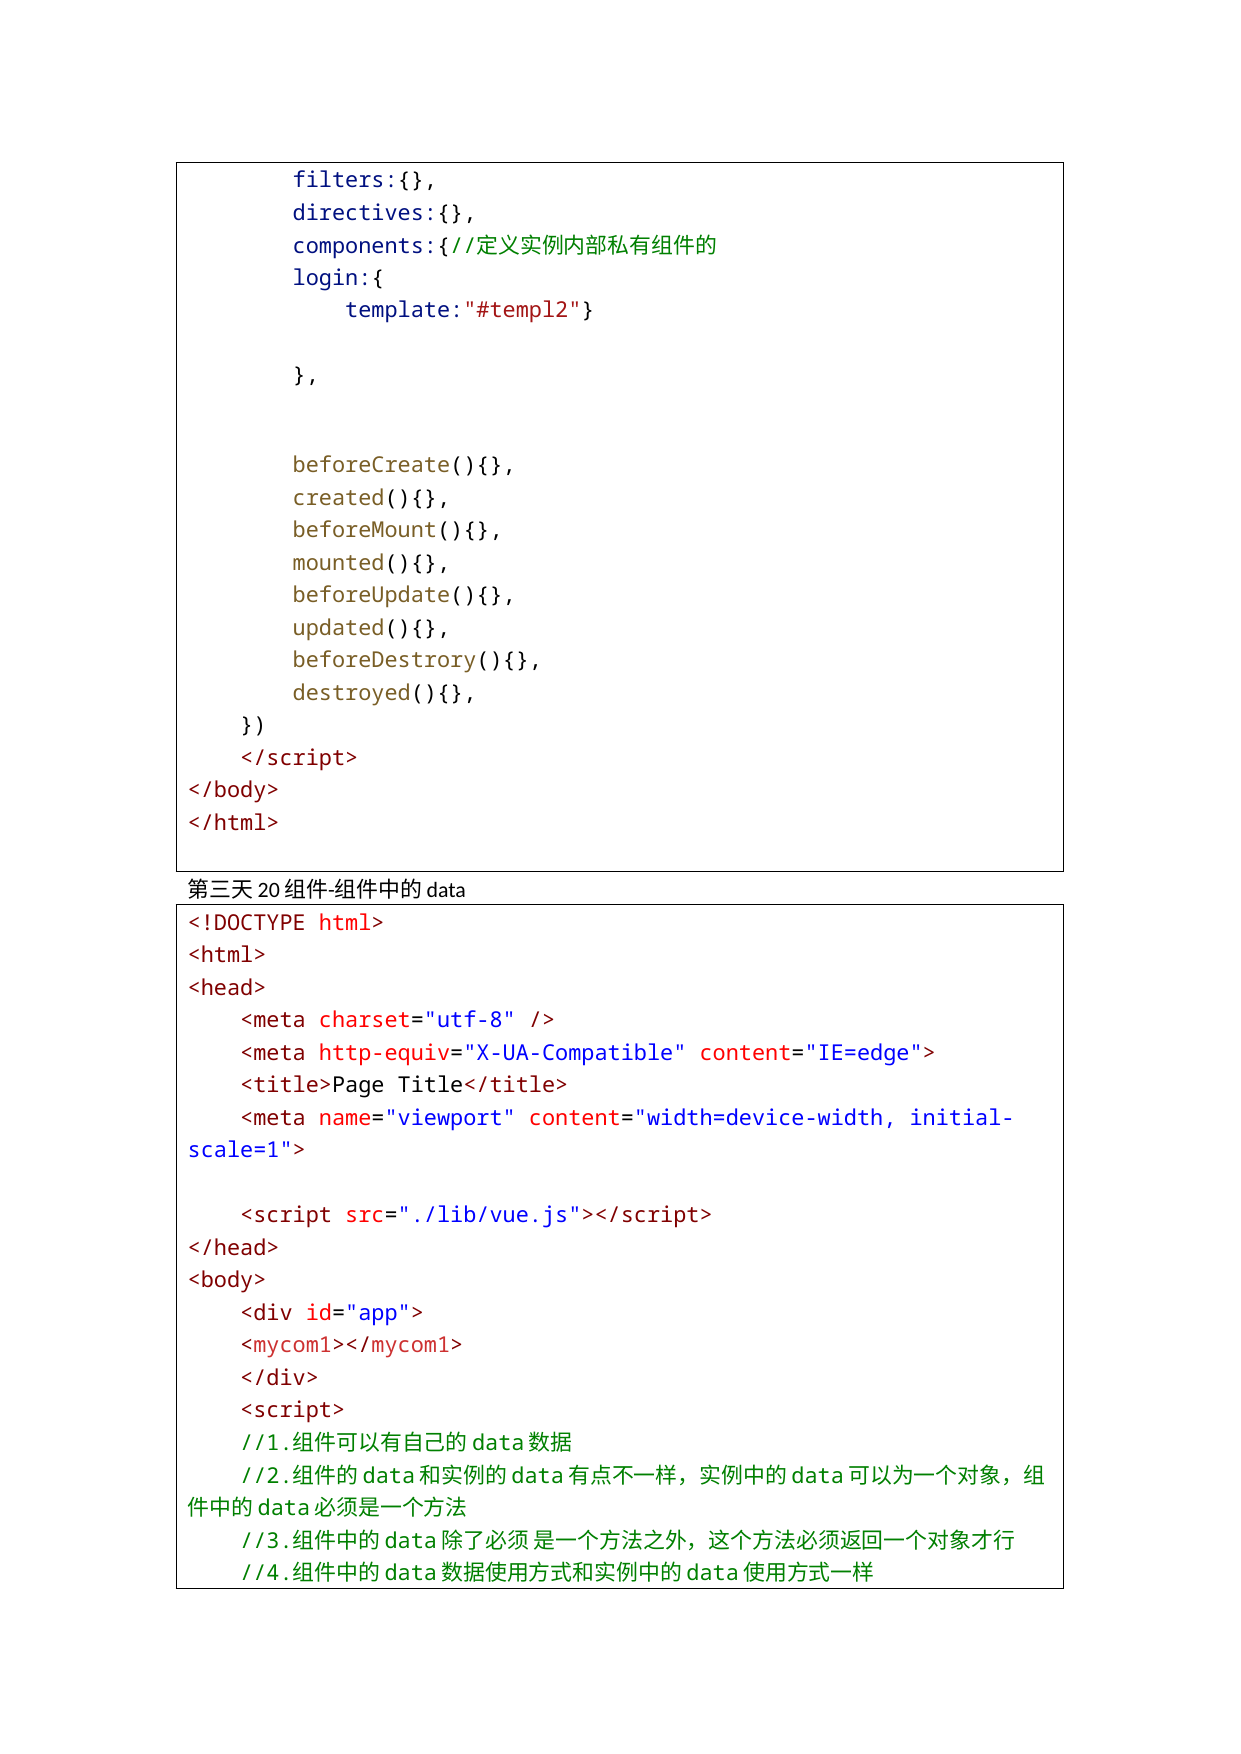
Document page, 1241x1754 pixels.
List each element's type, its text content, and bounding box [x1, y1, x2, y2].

text 第三天20组件-组件中的data [187, 872, 1053, 904]
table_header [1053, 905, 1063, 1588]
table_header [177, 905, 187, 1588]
